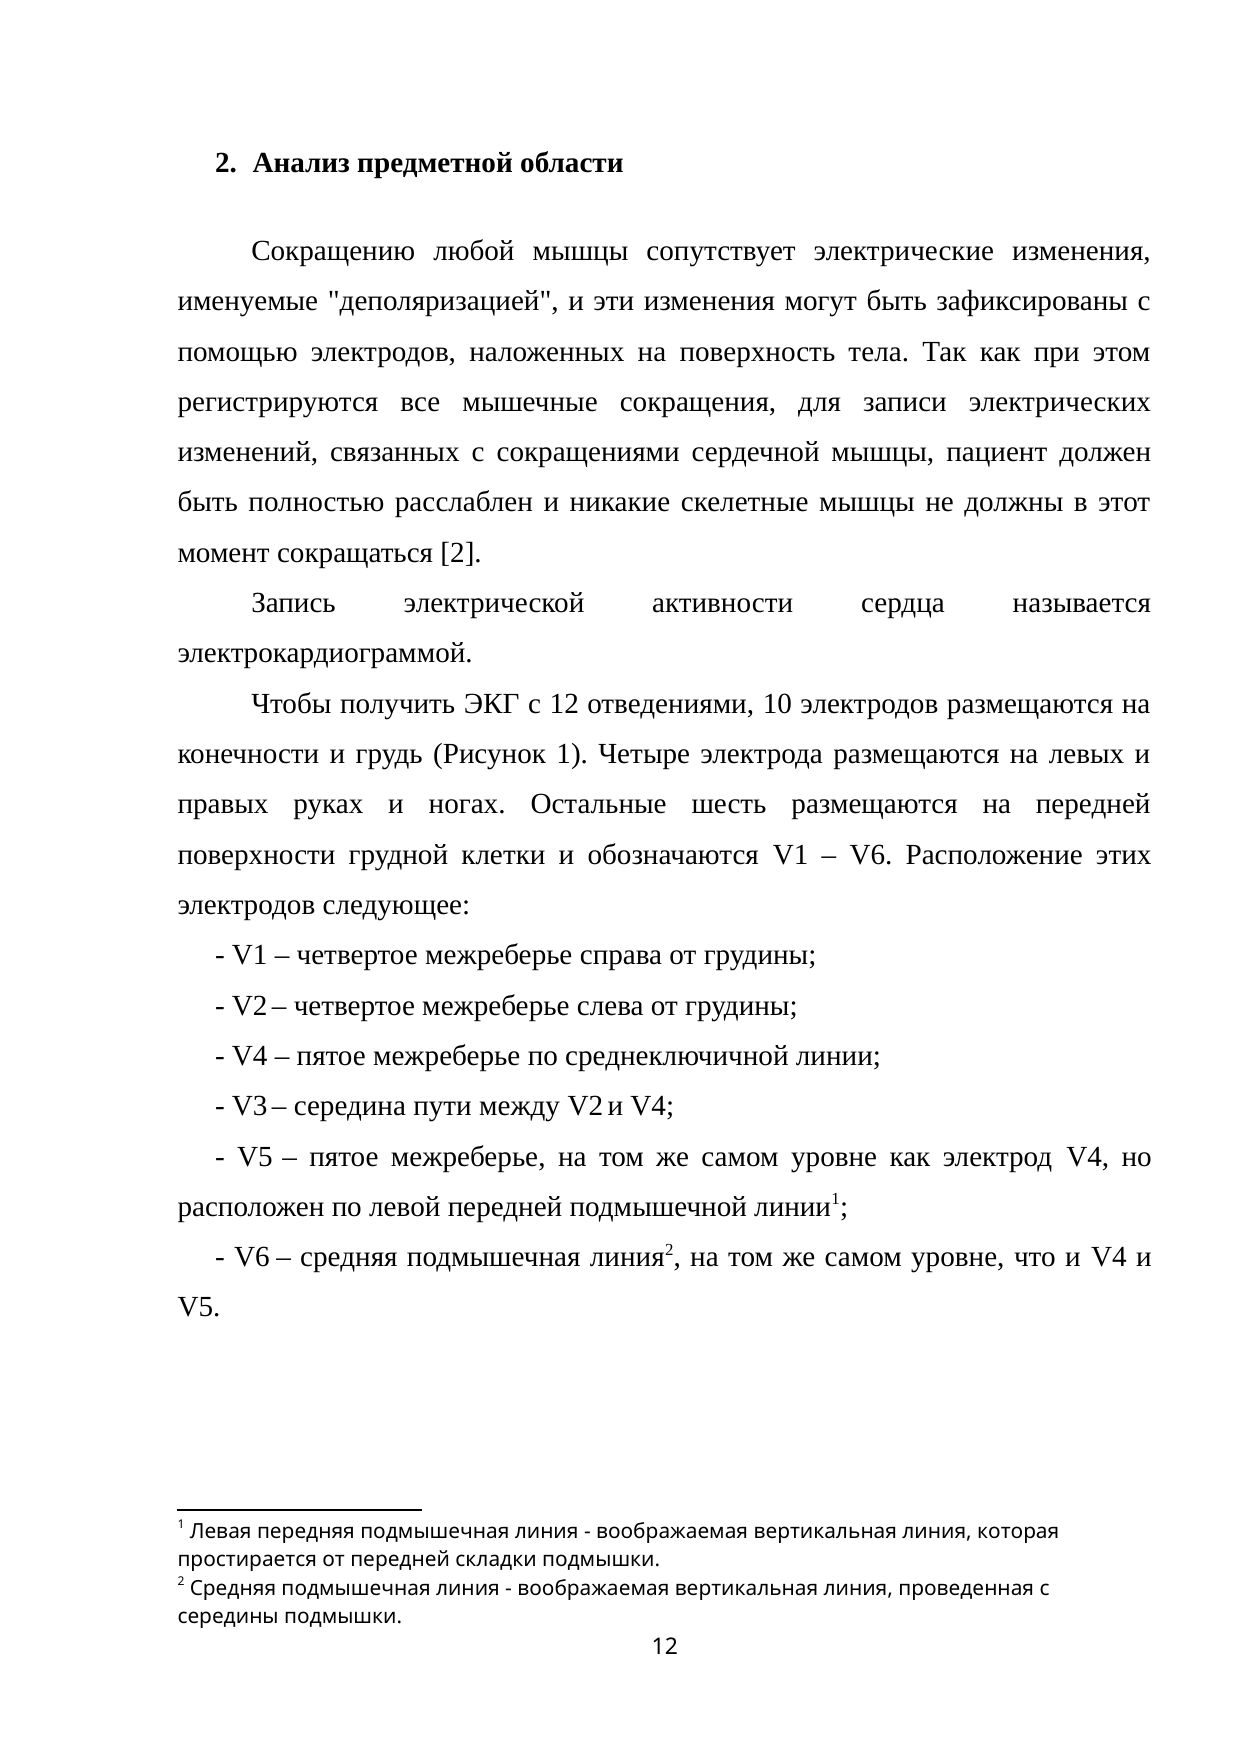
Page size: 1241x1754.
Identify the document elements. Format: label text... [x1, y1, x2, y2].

text Запись электрической активности сердца называется электрокардиограммой. [177, 585, 1152, 669]
list Анализ предметной области [215, 145, 1152, 179]
text - V2 – четвертое межреберье слева от грудины; [177, 988, 1152, 1021]
text - V6 – средняя подмышечная линия, на том же самом уровне, что и V4 и V5. [177, 1239, 1152, 1323]
text Чтобы получить ЭКГ с 12 отведениями, 10 электродов размещаются на конечности и грудь (Рисунок 1). Четыре электрода размещаются на левых и правых руках и ногах. Остальные шесть размещаются на передней поверхности грудной клетки и обозначаются V1 – V6. Расположение этих электродов следующее: [177, 686, 1152, 921]
text - V5 – пятое межреберье, на том же самом уровне как электрод V4, но расположен по левой передней подмышечной линии; [177, 1139, 1152, 1222]
text - V3 – середина пути между V2 и V4; [177, 1088, 1152, 1122]
text Сокращению любой мышцы сопутствует электрические изменения, именуемые "деполяризацией", и эти изменения могут быть зафиксированы с помощью электродов, наложенных на поверхность тела. Так как при этом регистрируются все мышечные сокращения, для записи электрических изменений, связанных с сокращениями сердечной мышцы, пациент должен быть полностью расслаблен и никакие скелетные мышцы не должны в этот момент сокращаться [2]. [177, 233, 1152, 568]
text - V4 – пятое межреберье по среднеключичной линии; [177, 1038, 1152, 1072]
text - V1 – четвертое межреберье справа от грудины; [177, 937, 1152, 971]
